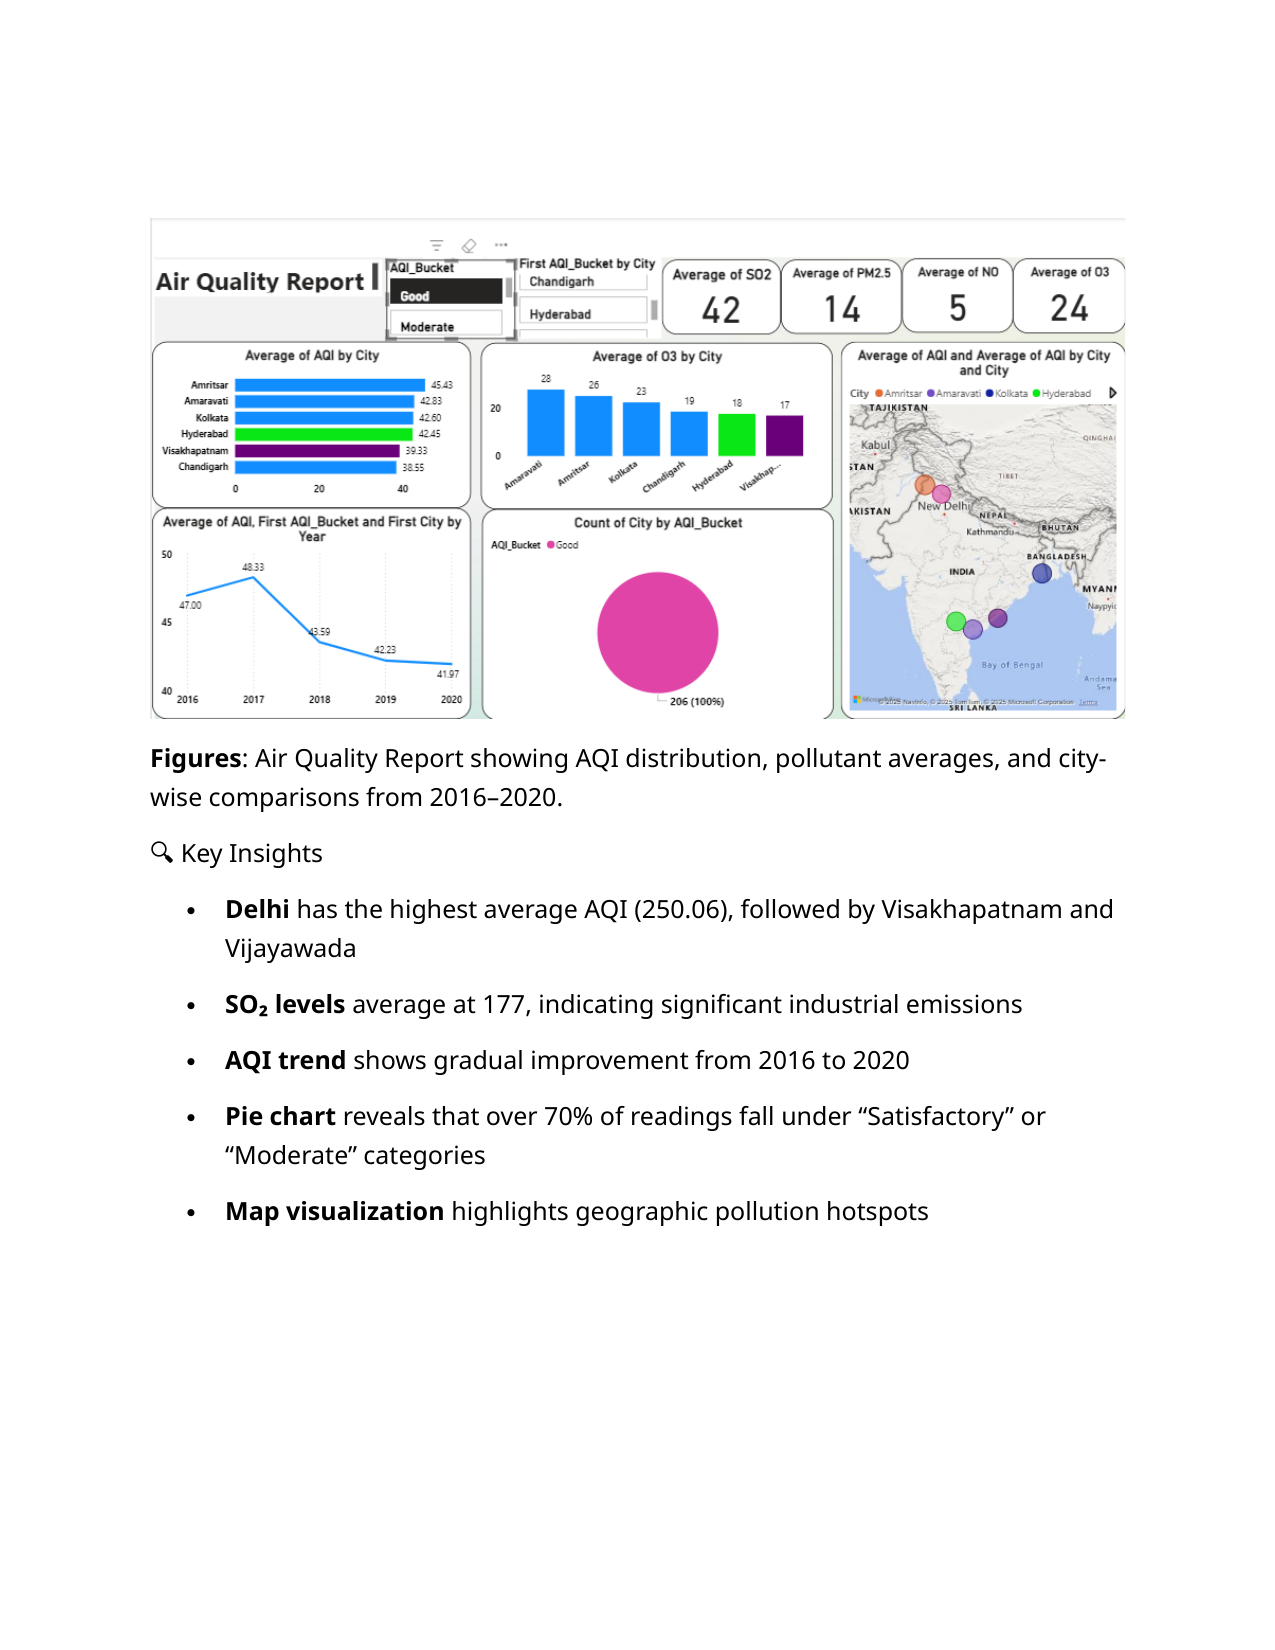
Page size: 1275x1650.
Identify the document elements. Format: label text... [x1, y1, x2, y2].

list AQI trend shows gradual improvement from 2016 to 2020 [187, 1042, 1125, 1077]
text Figures: Air Quality Report showing AQI distribution, pollutant averages, and city-wise comparisons from 2016–2020. [150, 741, 1125, 814]
text 🔍 Key Insights [150, 836, 1125, 870]
list SO₂ levels average at 177, indicating significant industrial emissions [187, 987, 1125, 1021]
list Delhi has the highest average AQI (250.06), followed by Visakhapatnam and Vijayawada [187, 892, 1125, 965]
list Pie chart reveals that over 70% of readings fall under “Satisfactory” or “Moderate” categories [187, 1098, 1125, 1172]
picture [150, 218, 1125, 719]
list Map visualization highlights geographic pollution hotspots [187, 1193, 1125, 1227]
